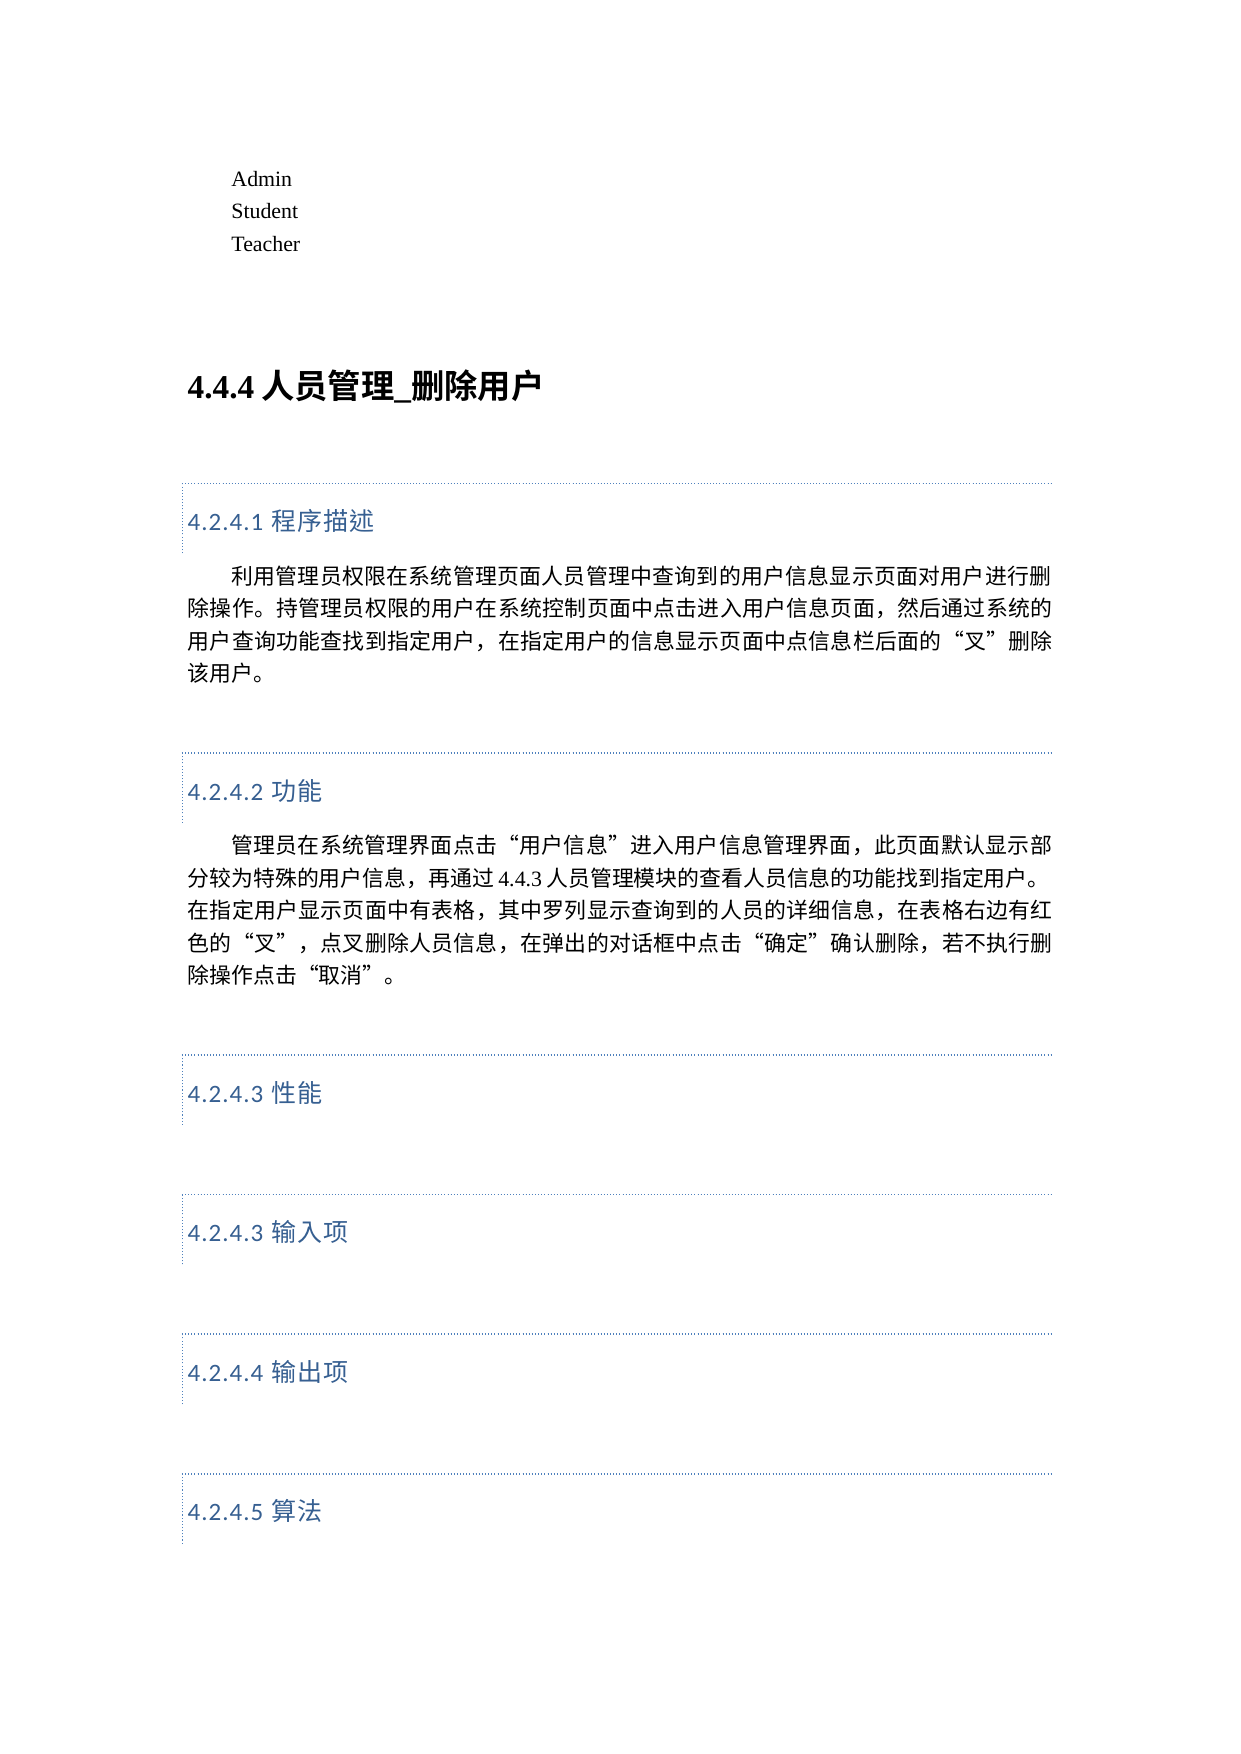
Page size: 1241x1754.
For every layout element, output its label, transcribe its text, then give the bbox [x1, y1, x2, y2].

text 利用管理员权限在系统管理页面人员管理中查询到的用户信息显示页面对用户进行删除操作。持管理员权限的用户在系统控制页面中点击进入用户信息页面，然后通过系统的用户查询功能查找到指定用户，在指定用户的信息显示页面中点信息栏后面的“叉”删除该用户。 [187, 558, 1053, 688]
subtitle 4.2.4.3 性能 [182, 1054, 1053, 1125]
text Student [187, 194, 1053, 227]
subtitle 4.2.4.5 算法 [182, 1473, 1053, 1544]
text Admin [187, 162, 1053, 194]
text 在指定用户显示页面中有表格，其中罗列显示查询到的人员的详细信息，在表格右边有红色的“叉”，点叉删除人员信息，在弹出的对话框中点击“确定”确认删除，若不执行删除操作点击“取消”。 [187, 893, 1053, 990]
subtitle 4.2.4.1 程序描述 [182, 482, 1053, 553]
text 管理员在系统管理界面点击“用户信息”进入用户信息管理界面，此页面默认显示部分较为特殊的用户信息，再通过4.4.3人员管理模块的查看人员信息的功能找到指定用户。 [187, 828, 1053, 893]
subtitle 4.4.4人员管理_删除用户 [187, 352, 1053, 417]
subtitle 4.2.4.4 输出项 [182, 1333, 1053, 1404]
text Teacher [187, 227, 1053, 259]
subtitle 4.2.4.3 输入项 [182, 1194, 1053, 1264]
subtitle 4.2.4.2 功能 [182, 752, 1053, 823]
